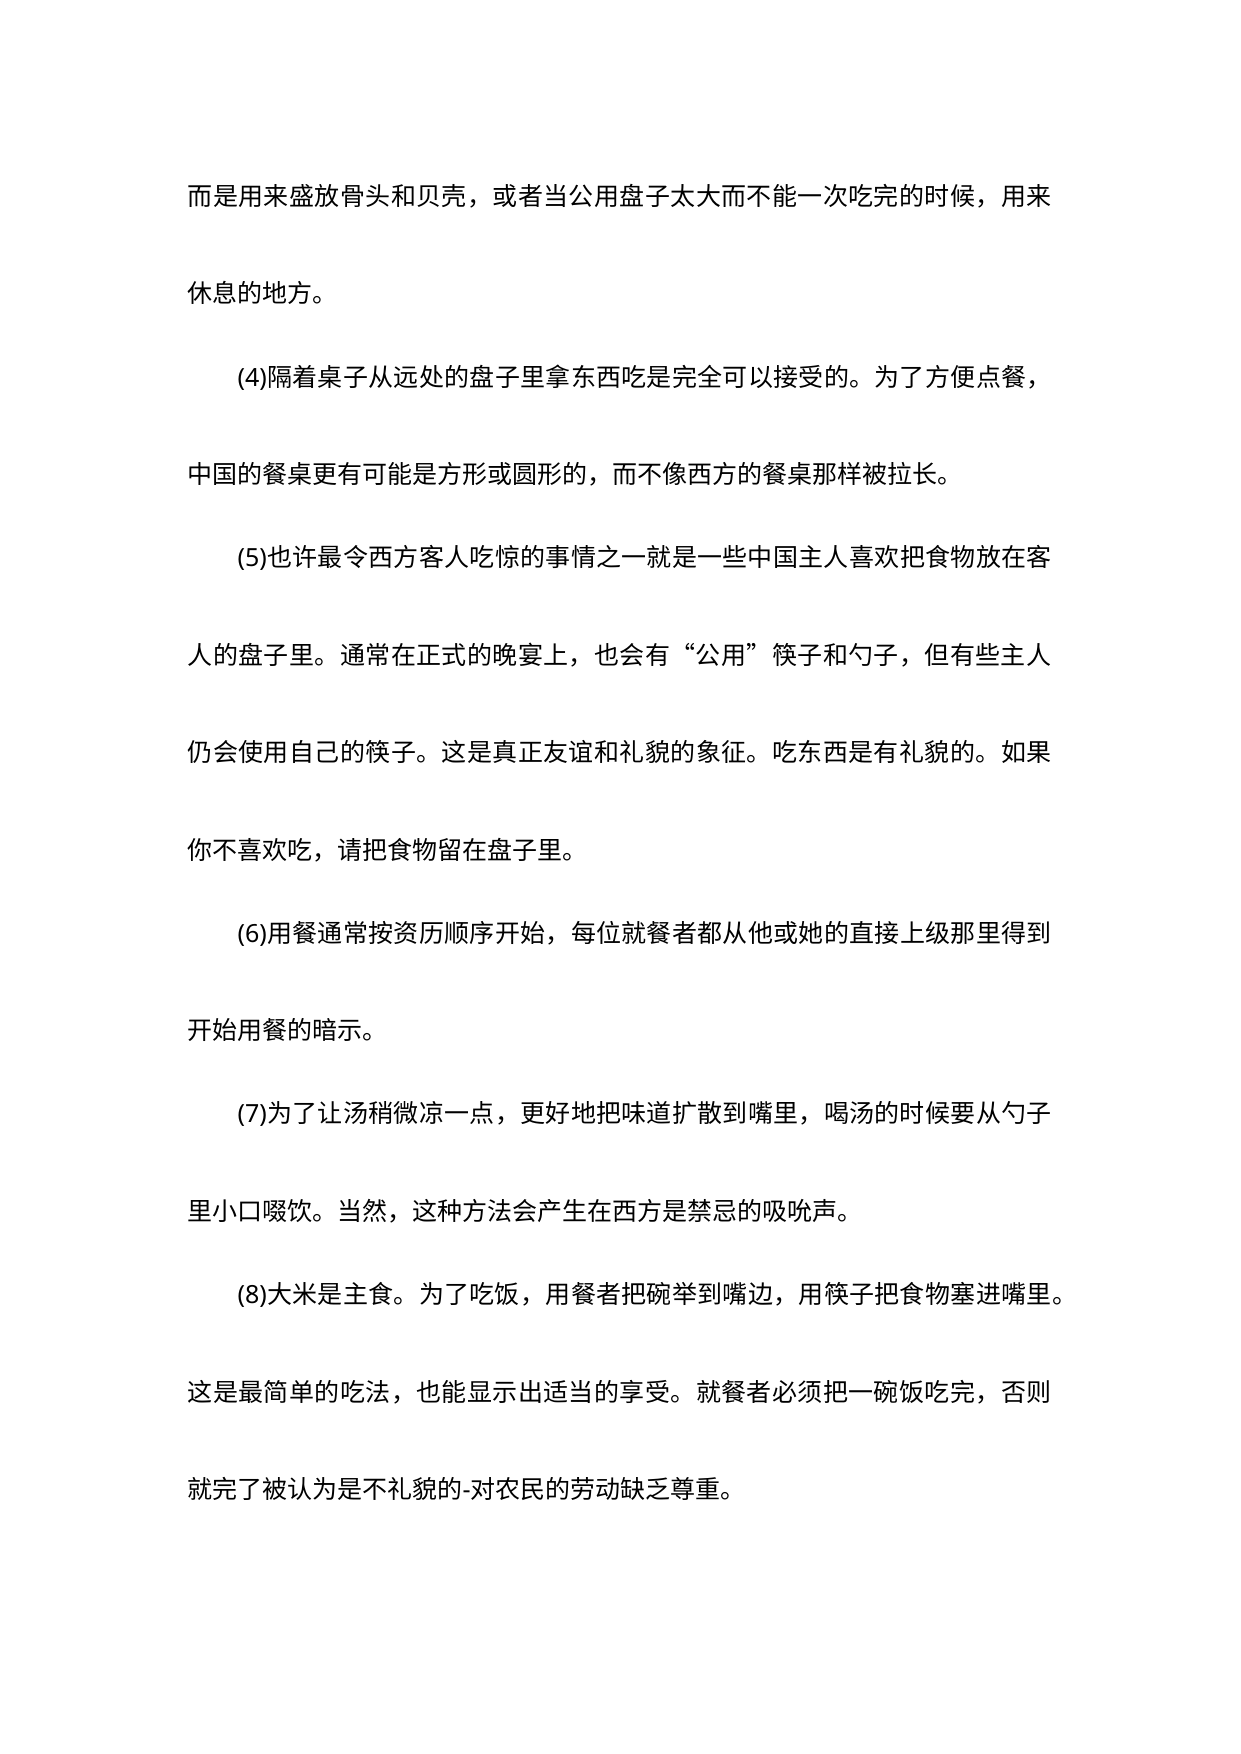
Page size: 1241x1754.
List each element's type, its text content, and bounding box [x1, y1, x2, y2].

text (7)为了让汤稍微凉一点，更好地把味道扩散到嘴里，喝汤的时候要从勺子里小口啜饮。当然，这种方法会产生在西方是禁忌的吸吮声。 [187, 1079, 1053, 1242]
text (4)隔着桌子从远处的盘子里拿东西吃是完全可以接受的。为了方便点餐，中国的餐桌更有可能是方形或圆形的，而不像西方的餐桌那样被拉长。 [187, 343, 1053, 505]
text (8)大米是主食。为了吃饭，用餐者把碗举到嘴边，用筷子把食物塞进嘴里。这是最简单的吃法，也能显示出适当的享受。就餐者必须把一碗饭吃完，否则就完了被认为是不礼貌的-对农民的劳动缺乏尊重。 [187, 1260, 1053, 1520]
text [187, 162, 1053, 324]
text (5)也许最令西方客人吃惊的事情之一就是一些中国主人喜欢把食物放在客人的盘子里。通常在正式的晚宴上，也会有“公用”筷子和勺子，但有些主人仍会使用自己的筷子。这是真正友谊和礼貌的象征。吃东西是有礼貌的。如果你不喜欢吃，请把食物留在盘子里。 [187, 523, 1053, 881]
text (6)用餐通常按资历顺序开始，每位就餐者都从他或她的直接上级那里得到开始用餐的暗示。 [187, 899, 1053, 1061]
